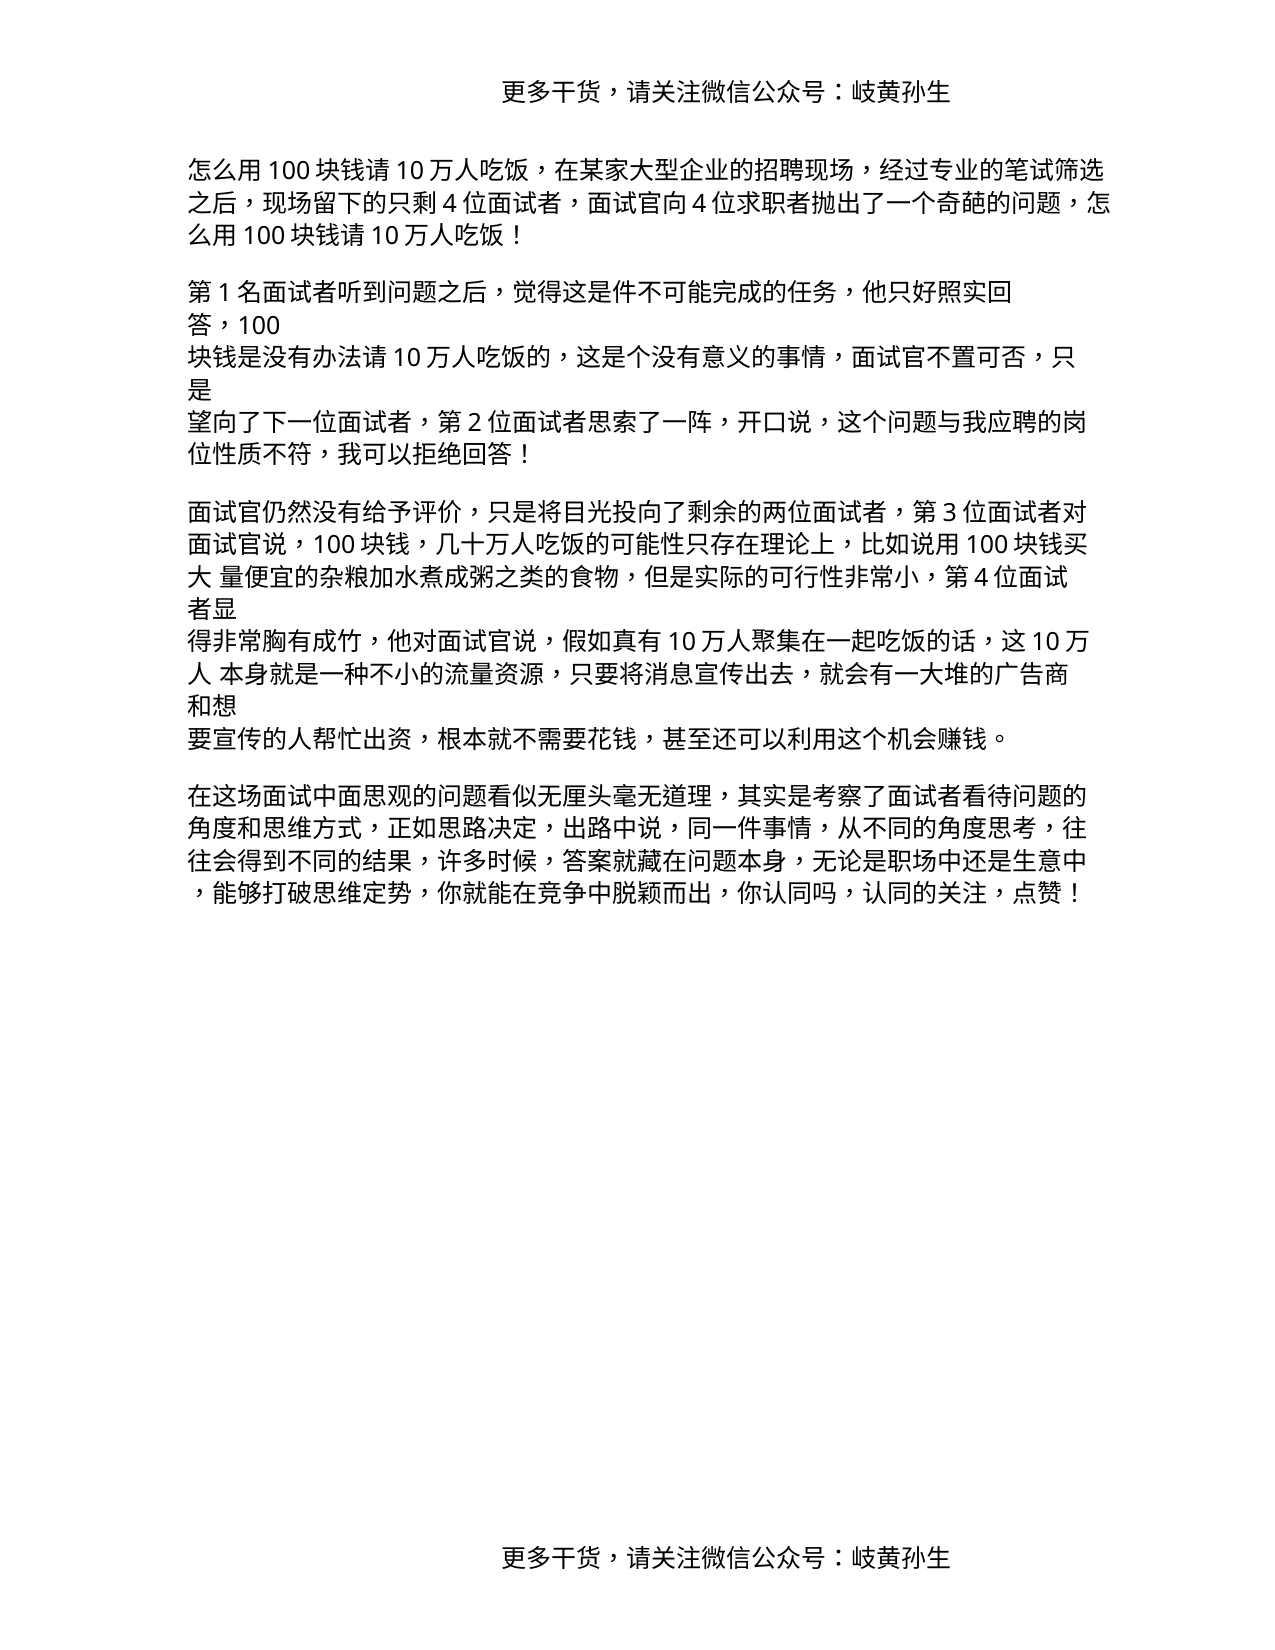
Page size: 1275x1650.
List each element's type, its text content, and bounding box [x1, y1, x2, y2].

text 第1名面试者听到问题之后，觉得这是件不可能完成的任务，他只好照实回答，100 块钱是没有办法请10万人吃饭的，这是个没有意义的事情，面试官不置可否，只是 望向了下一位面试者，第2位面试者思索了一阵，开口说，这个问题与我应聘的岗 位性质不符，我可以拒绝回答！ [187, 276, 1092, 470]
text 在这场面试中面思观的问题看似无厘头毫无道理，其实是考察了面试者看待问题的 角度和思维方式，正如思路决定，出路中说，同一件事情，从不同的角度思考，往 往会得到不同的结果，许多时候，答案就藏在问题本身，无论是职场中还是生意中 ，能够打破思维定势，你就能在竞争中脱颖而出，你认同吗，认同的关注，点赞！ [187, 779, 1092, 909]
text 面试官仍然没有给予评价，只是将目光投向了剩余的两位面试者，第3位面试者对 面试官说，100块钱，几十万人吃饭的可能性只存在理论上，比如说用100块钱买大 量便宜的杂粮加水煮成粥之类的食物，但是实际的可行性非常小，第4位面试者显 得非常胸有成竹，他对面试官说，假如真有10万人聚集在一起吃饭的话，这10万人 本身就是一种不小的流量资源，只要将消息宣传出去，就会有一大堆的广告商和想 要宣传的人帮忙出资，根本就不需要花钱，甚至还可以利用这个机会赚钱。 [187, 495, 1092, 754]
text 怎么用100块钱请10万人吃饭，在某家大型企业的招聘现场，经过专业的笔试筛选 之后，现场留下的只剩4位面试者，面试官向4位求职者抛出了一个奇葩的问题，怎 么用100块钱请10万人吃饭！ [187, 154, 1264, 251]
